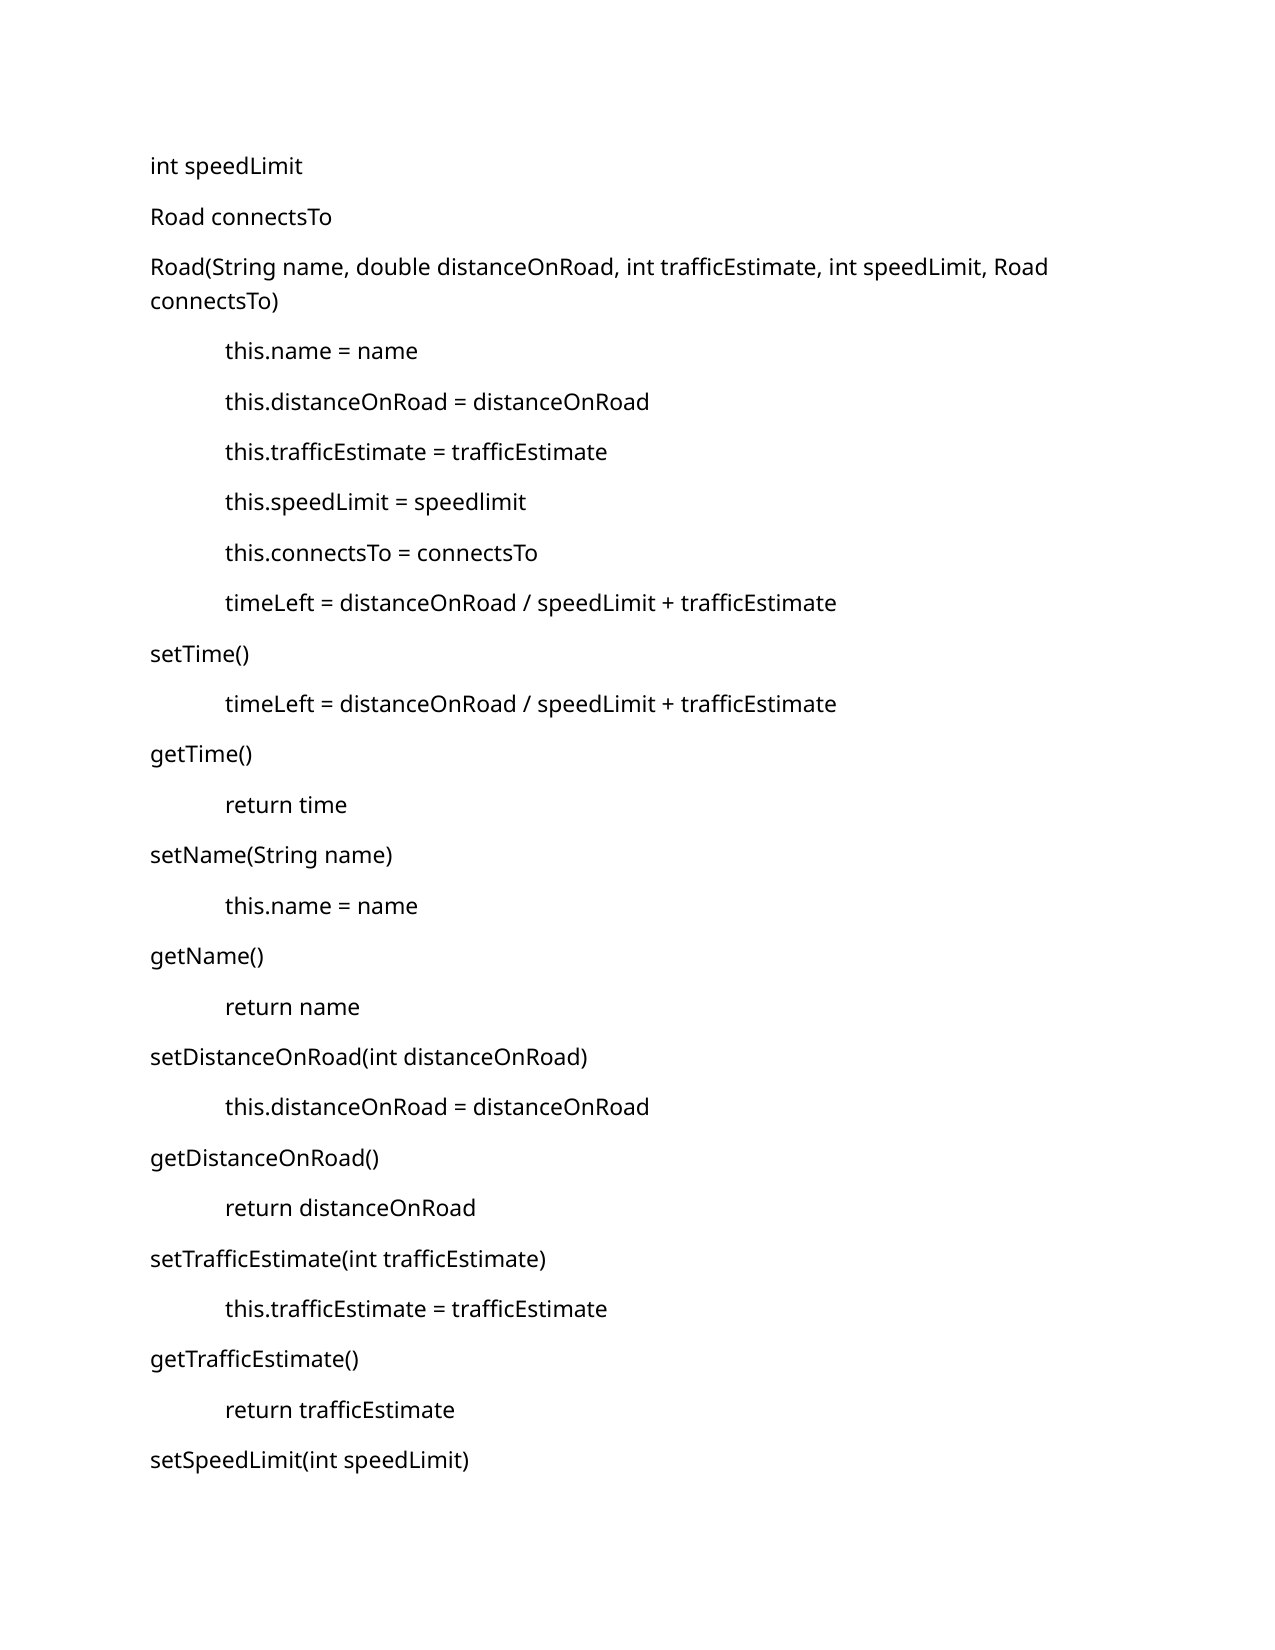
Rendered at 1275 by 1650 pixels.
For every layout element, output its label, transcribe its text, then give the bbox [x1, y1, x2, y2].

text Road(String name, double distanceOnRoad, int trafficEstimate, int speedLimit, Road connectsTo) [150, 251, 1125, 316]
text this.distanceOnRoad = distanceOnRoad [150, 385, 1125, 417]
text this.name = name [150, 889, 1125, 921]
text this.trafficEstimate = trafficEstimate [150, 436, 1125, 467]
text getName() [150, 940, 1125, 971]
text this.speedLimit = speedlimit [150, 486, 1125, 517]
text setTime() [150, 637, 1125, 669]
text setSpeedLimit(int speedLimit) [150, 1444, 1125, 1475]
text Road connectsTo [150, 200, 1125, 232]
text setTrafficEstimate(int trafficEstimate) [150, 1242, 1125, 1274]
text return distanceOnRoad [150, 1192, 1125, 1223]
text getTime() [150, 738, 1125, 769]
text this.trafficEstimate = trafficEstimate [150, 1293, 1125, 1324]
text this.name = name [150, 335, 1125, 366]
text getTrafficEstimate() [150, 1343, 1125, 1374]
text return trafficEstimate [150, 1394, 1125, 1425]
text this.connectsTo = connectsTo [150, 537, 1125, 568]
text timeLeft = distanceOnRoad / speedLimit + trafficEstimate [150, 587, 1125, 618]
text setDistanceOnRoad(int distanceOnRoad) [150, 1041, 1125, 1072]
text int speedLimit [150, 150, 1125, 181]
text getDistanceOnRoad() [150, 1142, 1125, 1173]
text timeLeft = distanceOnRoad / speedLimit + trafficEstimate [150, 688, 1125, 719]
text return time [150, 789, 1125, 820]
text setName(String name) [150, 839, 1125, 870]
text this.distanceOnRoad = distanceOnRoad [150, 1091, 1125, 1122]
text return name [150, 990, 1125, 1022]
